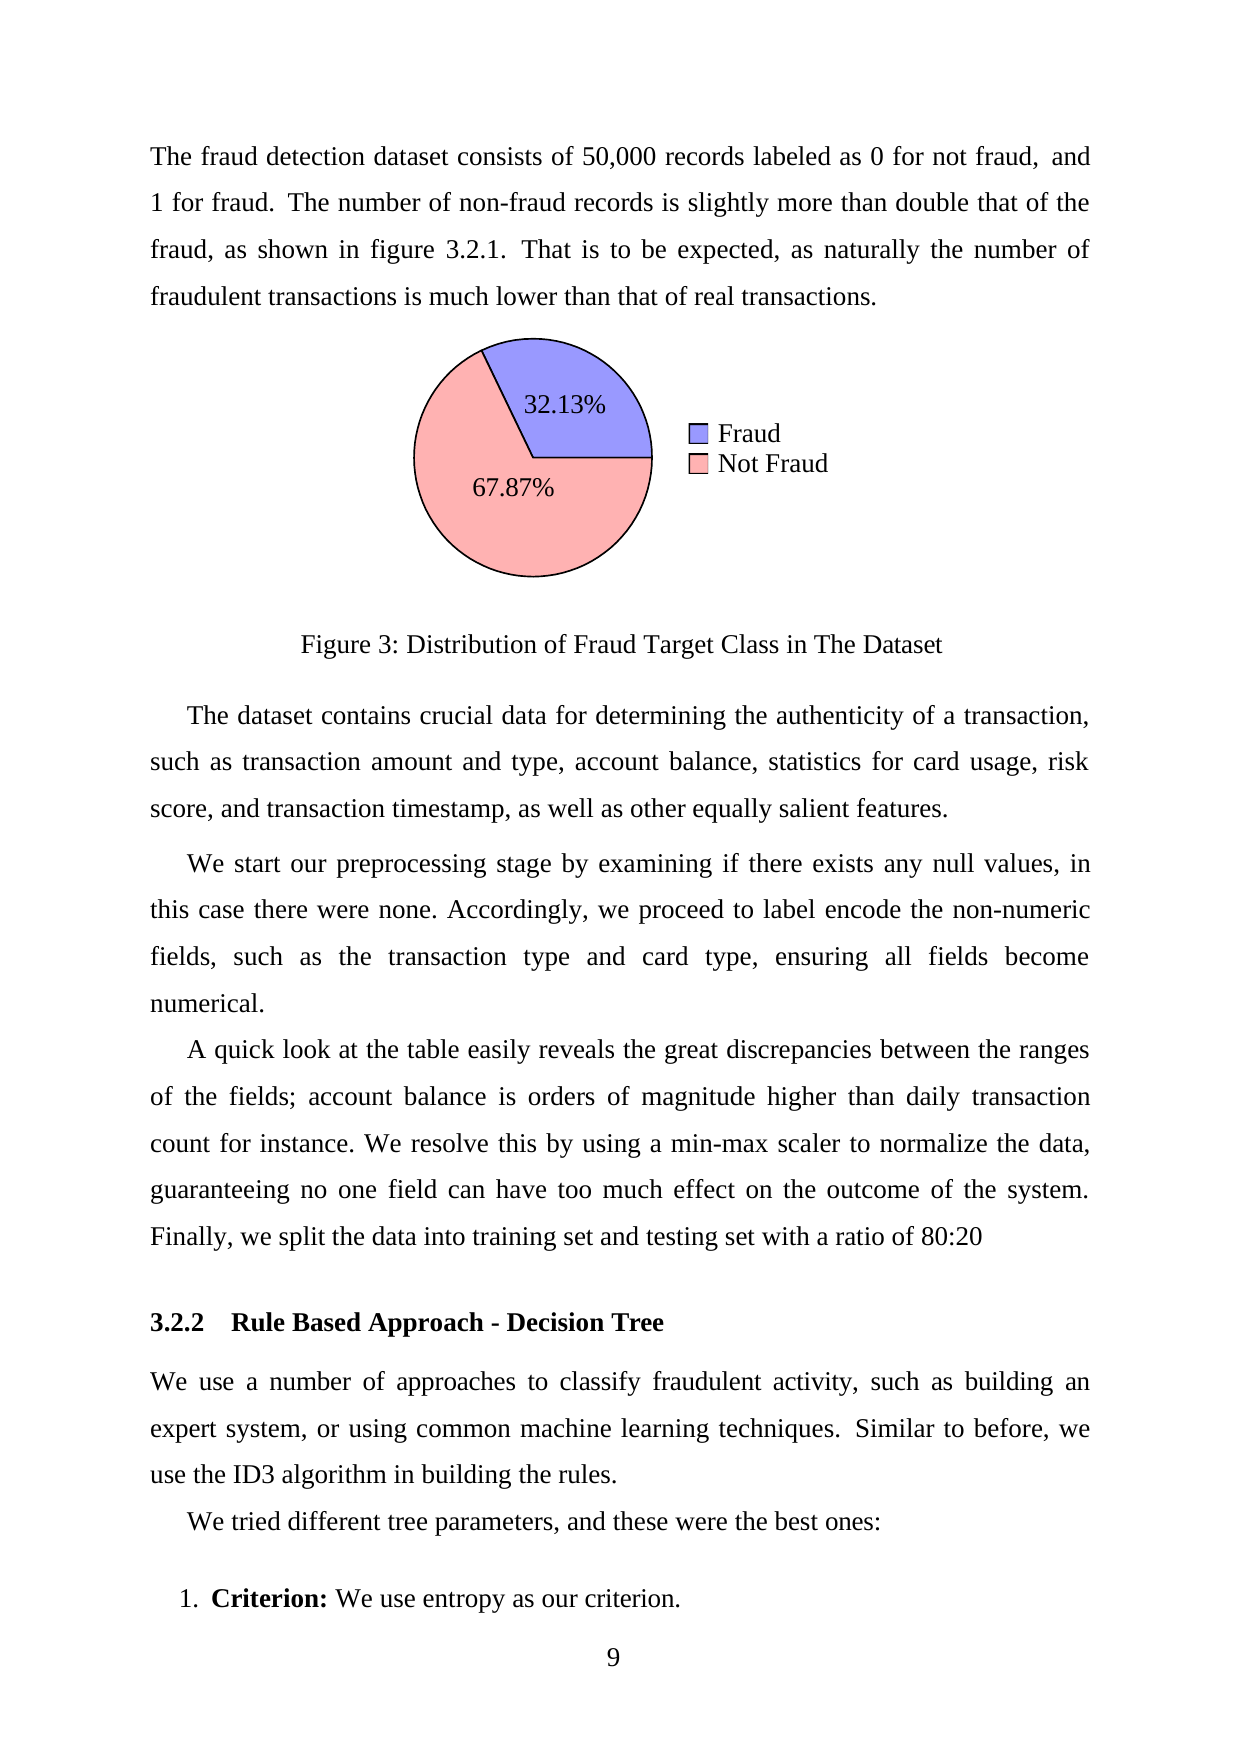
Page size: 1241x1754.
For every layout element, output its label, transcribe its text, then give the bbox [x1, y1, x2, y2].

picture [688, 423, 709, 444]
text A quick look at the table easily reveals the great discrepancies between the ranges of the fields; account balance is orders of magnitude higher than daily transaction count for instance. We resolve this by using a min-max scaler to normalize the data, guaranteeing no one field can have too much effect on the outcome of the system. Finally, we split the data into training set and testing set with a ratio of 80:20 [150, 1034, 1091, 1251]
picture [688, 453, 709, 474]
text The dataset contains crucial data for determining the authenticity of a transaction, such as transaction amount and type, account balance, statistics for card usage, risk score, and transaction timestamp, as well as other equally salient features. [150, 699, 1091, 823]
subtitle Rule Based Approach - Decision Tree [150, 1306, 1196, 1337]
text Fraud [688, 419, 1196, 449]
list Criterion: We use entropy as our criterion. [178, 1582, 1196, 1613]
text Figure 3: Distribution of Fraud Target Class in The Dataset [300, 628, 1196, 659]
text We use a number of approaches to classify fraudulent activity, such as building an expert system, or using common machine learning techniques. Similar to before, we use the ID3 algorithm in building the rules. [150, 1365, 1091, 1489]
text We start our preprocessing stage by examining if there exists any null values, in this case there were none. Accordingly, we proceed to label encode the non-numeric fields, such as the transaction type and card type, ensuring all fields become numerical. [150, 847, 1091, 1018]
text We tried different tree parameters, and these were the best ones: [187, 1505, 1196, 1536]
text Not Fraud [688, 449, 1196, 480]
text The fraud detection dataset consists of 50,000 records labeled as 0 for not fraud, and 1 for fraud. The number of non-fraud records is slightly more than double that of the fraud, as shown in figure 3.2.1. That is to be expected, as naturally the number of fraudulent transactions is much lower than that of real transactions. [150, 139, 1091, 311]
